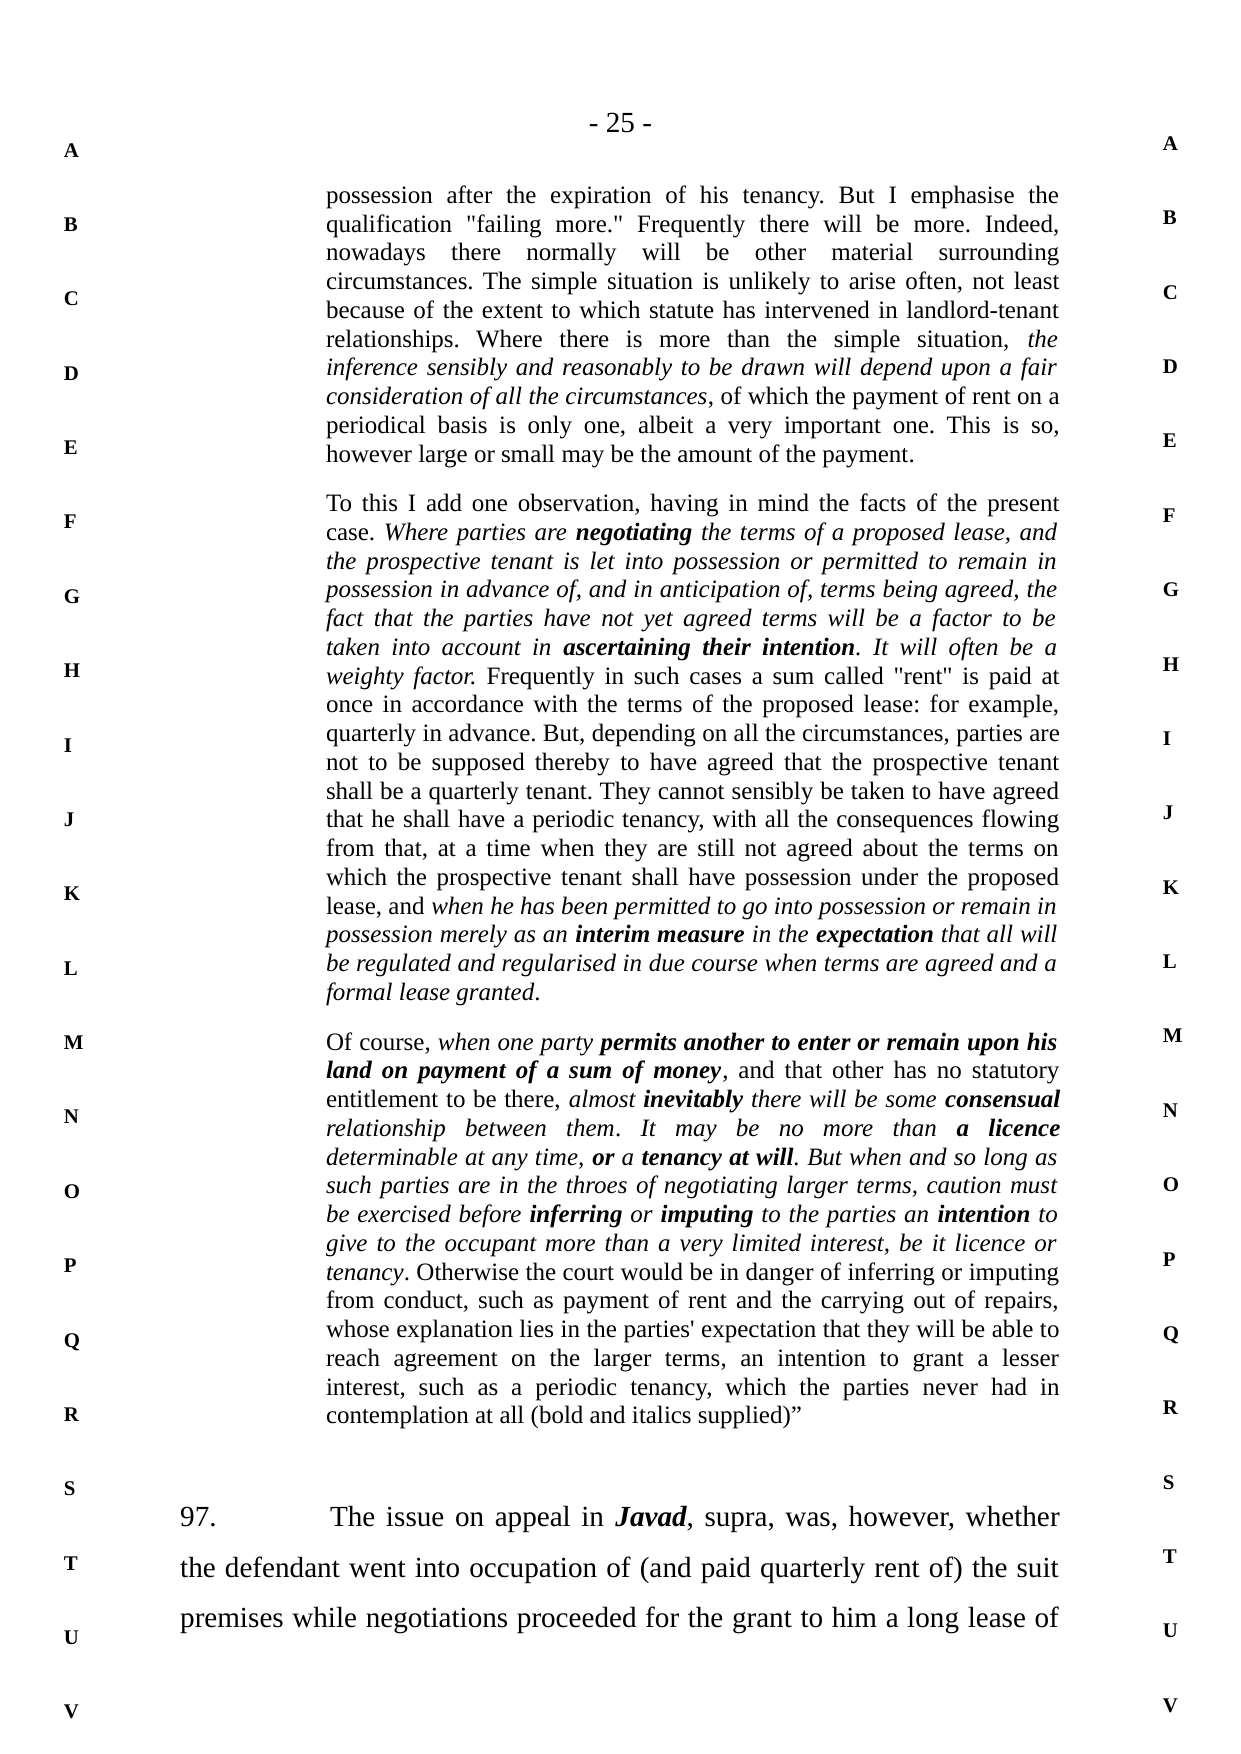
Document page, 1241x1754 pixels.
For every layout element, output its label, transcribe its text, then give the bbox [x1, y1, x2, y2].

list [180, 1499, 1060, 1634]
text Of course, when one party permits another to enter or remain upon his land on payment of a sum of money, and that other has no statutory entitlement to be there, almost inevitably there will be some consensual relationship between them. It may be no more than a licence determinable at any time, or a tenancy at will. But when and so long as such parties are in the throes of negotiating larger terms, caution must be exercised before inferring or imputing to the parties an intention to give to the occupant more than a very limited interest, be it licence or tenancy. Otherwise the court would be in danger of inferring or imputing from conduct, such as payment of rent and the carrying out of repairs, whose explanation lies in the parties' expectation that they will be able to reach agreement on the larger terms, an intention to grant a lesser interest, such as a periodic tenancy, which the parties never had in contemplation at all (bold and italics supplied)” [326, 1027, 1060, 1429]
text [326, 180, 1060, 467]
text To this I add one observation, having in mind the facts of the present case. Where parties are negotiating the terms of a proposed lease, and the prospective tenant is let into possession or permitted to remain in possession in advance of, and in anticipation of, terms being agreed, the fact that the parties have not yet agreed terms will be a factor to be taken into account in ascertaining their intention. It will often be a weighty factor. Frequently in such cases a sum called "rent" is paid at once in accordance with the terms of the proposed lease: for example, quarterly in advance. But, depending on all the circumstances, parties are not to be supposed thereby to have agreed that the prospective tenant shall be a quarterly tenant. They cannot sensibly be taken to have agreed that he shall have a periodic tenancy, with all the consequences flowing from that, at a time when they are still not agreed about the terms on which the prospective tenant shall have possession under the proposed lease, and when he has been permitted to go into possession or remain in possession merely as an interim measure in the expectation that all will be regulated and regularised in due course when terms are agreed and a formal lease granted. [326, 488, 1060, 1006]
